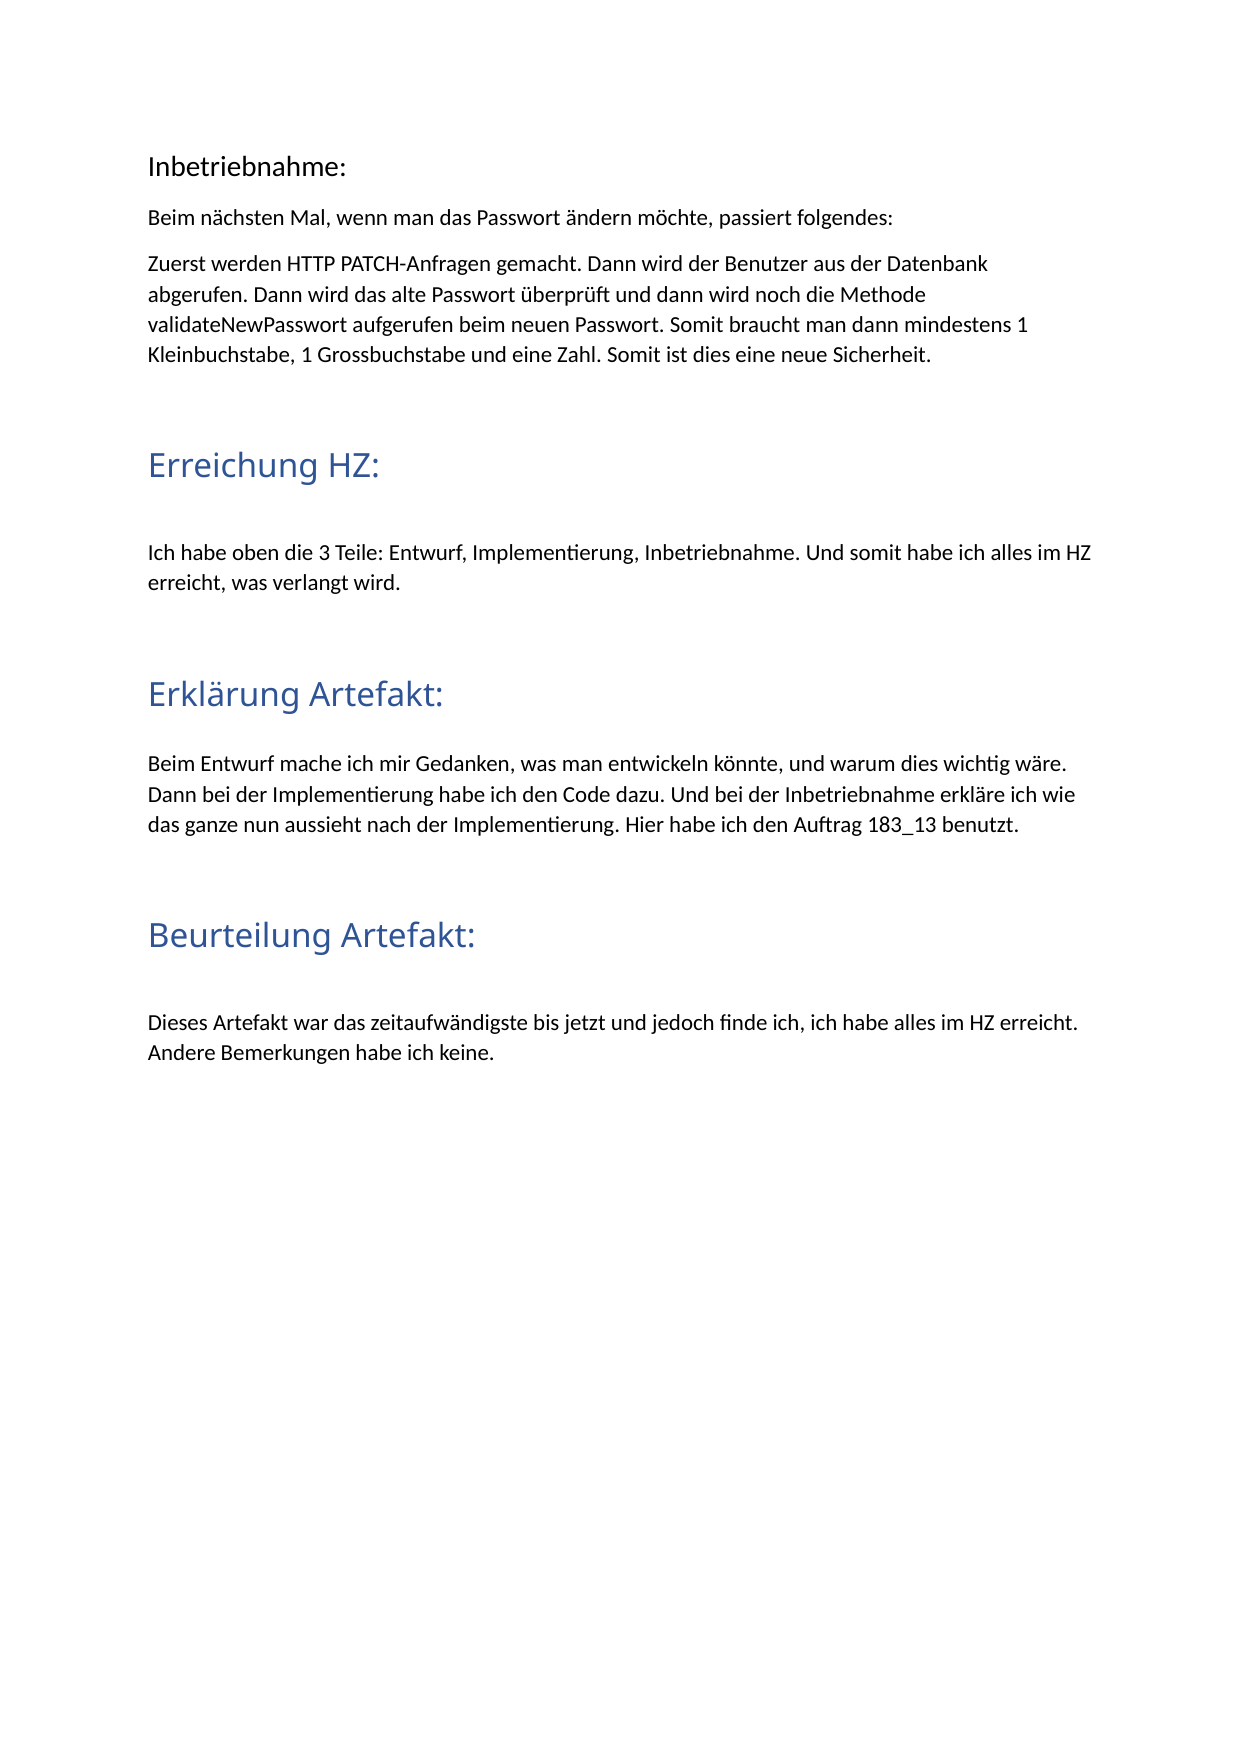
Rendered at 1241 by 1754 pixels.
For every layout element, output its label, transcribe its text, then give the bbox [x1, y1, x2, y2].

text Zuerst werden HTTP PATCH-Anfragen gemacht. Dann wird der Benutzer aus der Datenbank abgerufen. Dann wird das alte Passwort überprüft und dann wird noch die Methode validateNewPasswort aufgerufen beim neuen Passwort. Somit braucht man dann mindestens 1 Kleinbuchstabe, 1 Grossbuchstabe und eine Zahl. Somit ist dies eine neue Sicherheit. [148, 249, 1093, 368]
subtitle Erklärung Artefakt: [148, 670, 1093, 716]
text Dieses Artefakt war das zeitaufwändigste bis jetzt und jedoch finde ich, ich habe alles im HZ erreicht. Andere Bemerkungen habe ich keine. [148, 1008, 1093, 1066]
text Beim nächsten Mal, wenn man das Passwort ändern möchte, passiert folgendes: [148, 203, 1093, 231]
text Beim Entwurf mache ich mir Gedanken, was man entwickeln könnte, und warum dies wichtig wäre. Dann bei der Implementierung habe ich den Code dazu. Und bei der Inbetriebnahme erkläre ich wie das ganze nun aussieht nach der Implementierung. Hier habe ich den Auftrag 183_13 benutzt. [148, 719, 1093, 838]
subtitle Beurteilung Artefakt: [148, 912, 1093, 957]
text Inbetriebnahme: [148, 148, 1093, 183]
text Ich habe oben die 3 Teile: Entwurf, Implementierung, Inbetriebnahme. Und somit habe ich alles im HZ erreicht, was verlangt wird. [148, 538, 1093, 596]
subtitle Erreichung HZ: [148, 442, 1093, 488]
